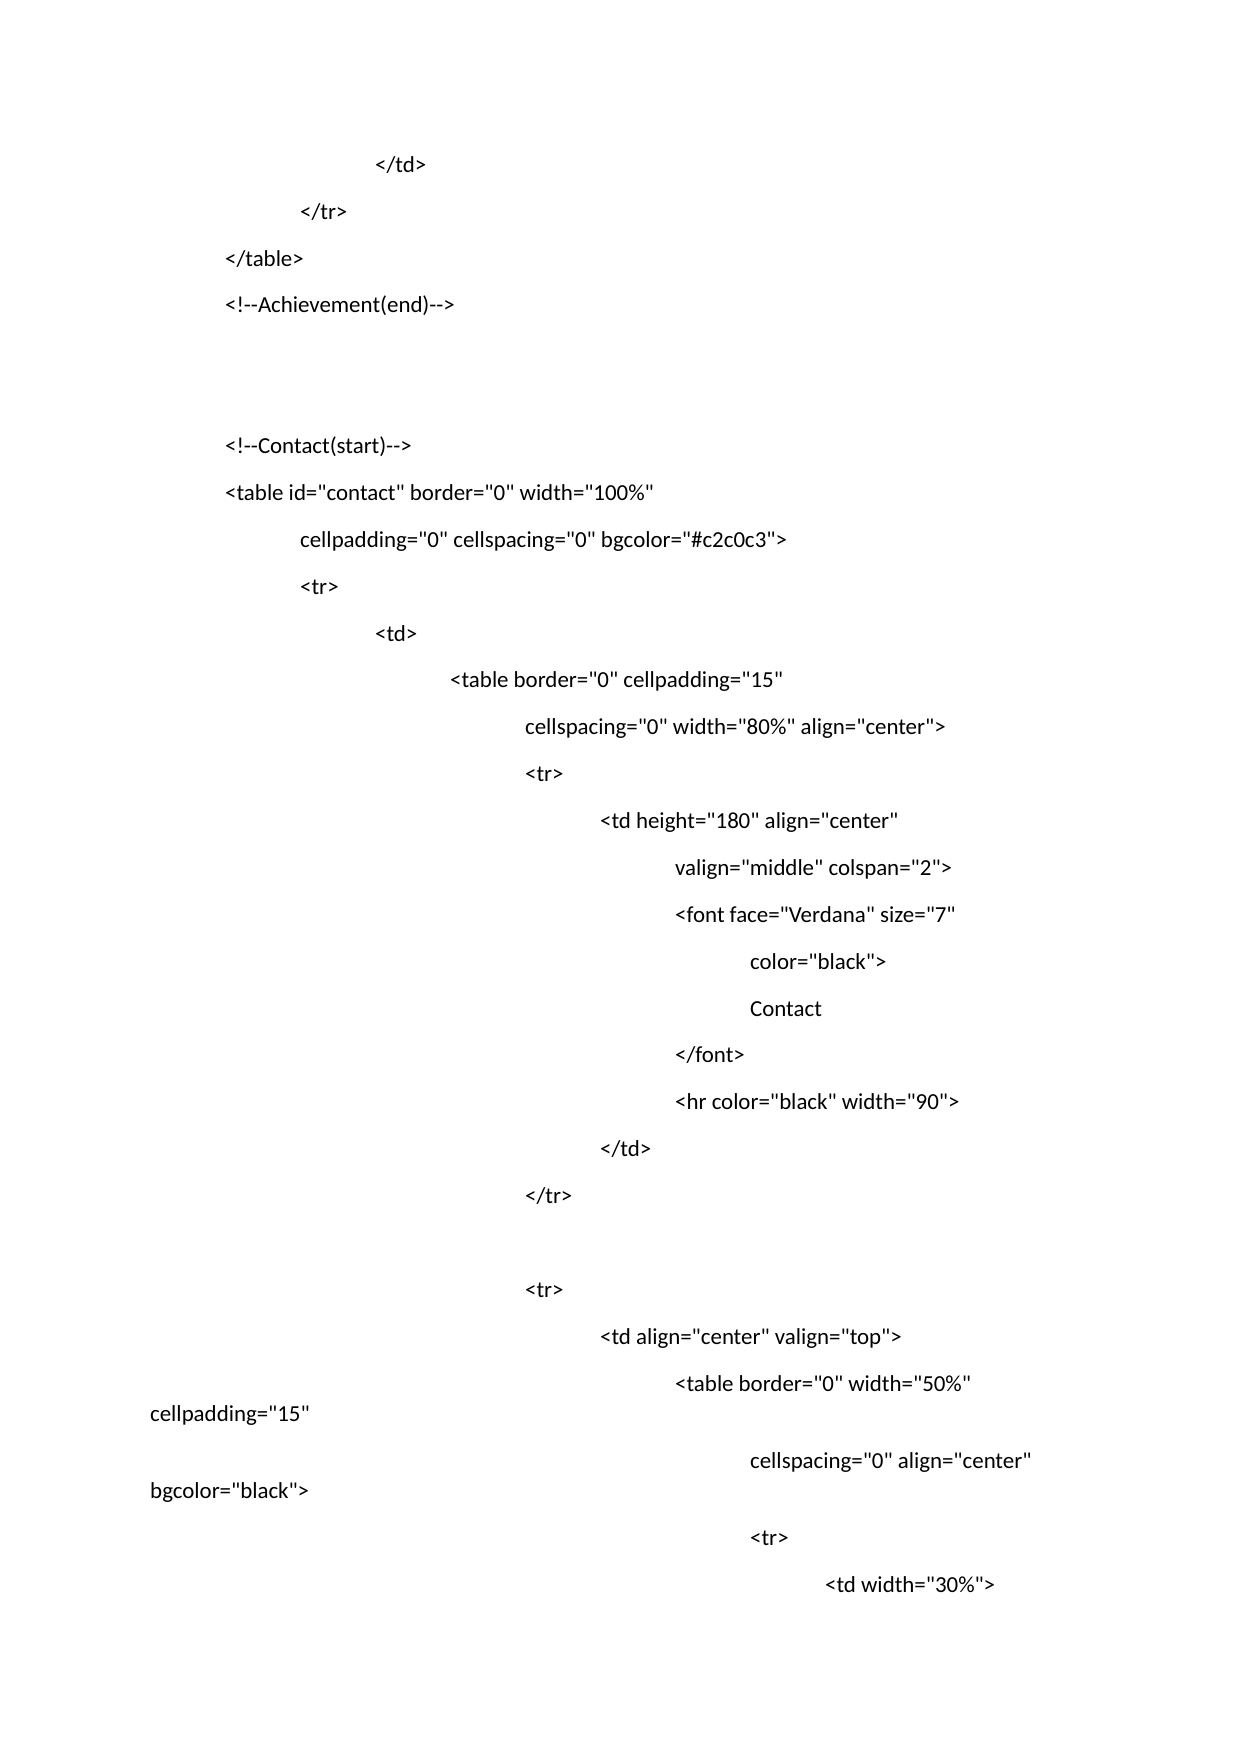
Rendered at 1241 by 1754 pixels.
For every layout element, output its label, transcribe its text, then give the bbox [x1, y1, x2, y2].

text <td height="180" align="center" [150, 806, 1090, 834]
text <td width="30%"> [150, 1570, 1090, 1598]
text <tr> [150, 572, 1090, 600]
text cellspacing="0" width="80%" align="center"> [150, 712, 1090, 741]
text valign="middle" colspan="2"> [150, 853, 1090, 881]
text </font> [150, 1041, 1090, 1069]
text <table border="0" cellpadding="15" [150, 666, 1090, 694]
text color="black"> [150, 947, 1090, 975]
text <font face="Verdana" size="7" [150, 900, 1090, 928]
text </td> [150, 150, 1090, 178]
text <td align="center" valign="top"> [150, 1322, 1090, 1350]
text <tr> [150, 759, 1090, 787]
text <table id="contact" border="0" width="100%" [150, 478, 1090, 506]
text Contact [150, 994, 1090, 1022]
text <!--Achievement(end)--> [150, 291, 1090, 319]
text </tr> [150, 1181, 1090, 1209]
text <td> [150, 619, 1090, 647]
text <tr> [150, 1275, 1090, 1303]
text <!--Contact(start)--> [150, 431, 1090, 459]
text cellpadding="0" cellspacing="0" bgcolor="#c2c0c3"> [150, 525, 1090, 553]
text <hr color="black" width="90"> [150, 1087, 1090, 1116]
text <table border="0" width="50%" cellpadding="15" [150, 1369, 1090, 1427]
text </td> [150, 1134, 1090, 1162]
text </tr> [150, 197, 1090, 225]
text cellspacing="0" align="center" bgcolor="black"> [150, 1446, 1090, 1504]
text </table> [150, 244, 1090, 272]
text <tr> [150, 1523, 1090, 1551]
